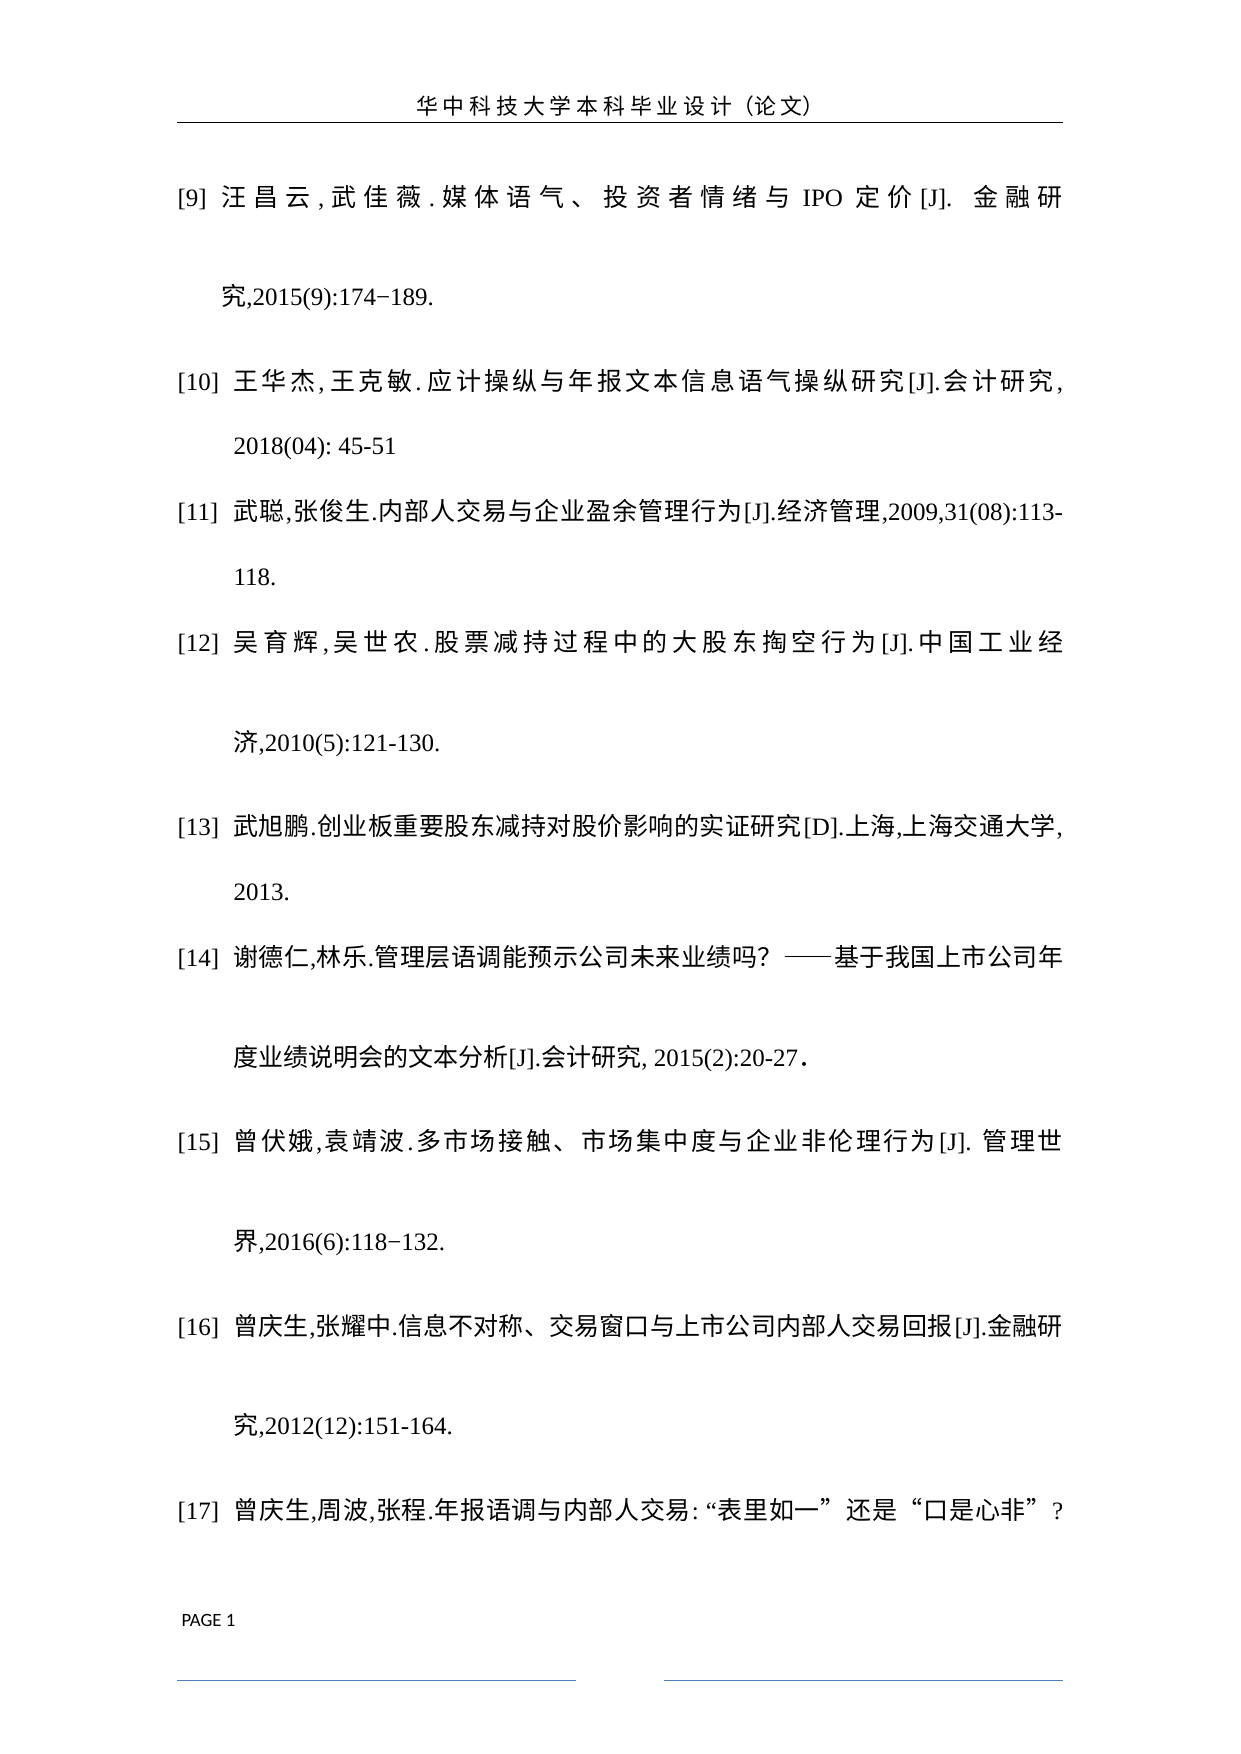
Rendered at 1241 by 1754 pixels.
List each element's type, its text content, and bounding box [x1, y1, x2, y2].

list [177, 1475, 1063, 1542]
list 曾伏娥,袁靖波.多市场接触、市场集中度与企业非伦理行为[J]. 管理世界,2016(6):118−132. [177, 1107, 1063, 1273]
list 吴育辉,吴世农.股票减持过程中的大股东掏空行为[J].中国工业经济,2010(5):121-130. [177, 607, 1063, 773]
list 谢德仁,林乐.管理层语调能预示公司未来业绩吗？——基于我国上市公司年度业绩说明会的文本分析[J].会计研究, 2015(2):20-27． [177, 922, 1063, 1088]
list 汪昌云,武佳薇.媒体语气、投资者情绪与IPO定价[J]. 金融研究,2015(9):174−189. [177, 162, 1063, 328]
list 曾庆生,张耀中.信息不对称、交易窗口与上市公司内部人交易回报[J].金融研究,2012(12):151-164. [177, 1291, 1063, 1457]
list 王华杰, 王克敏. 应计操纵与年报文本信息语气操纵研究[J].会计研究, 2018(04): 45-51 [177, 346, 1063, 462]
list 武旭鹏.创业板重要股东减持对股价影响的实证研究[D].上海,上海交通大学, 2013. [177, 792, 1063, 908]
list 武聪,张俊生.内部人交易与企业盈余管理行为[J].经济管理,2009,31(08):113-118. [177, 477, 1063, 593]
